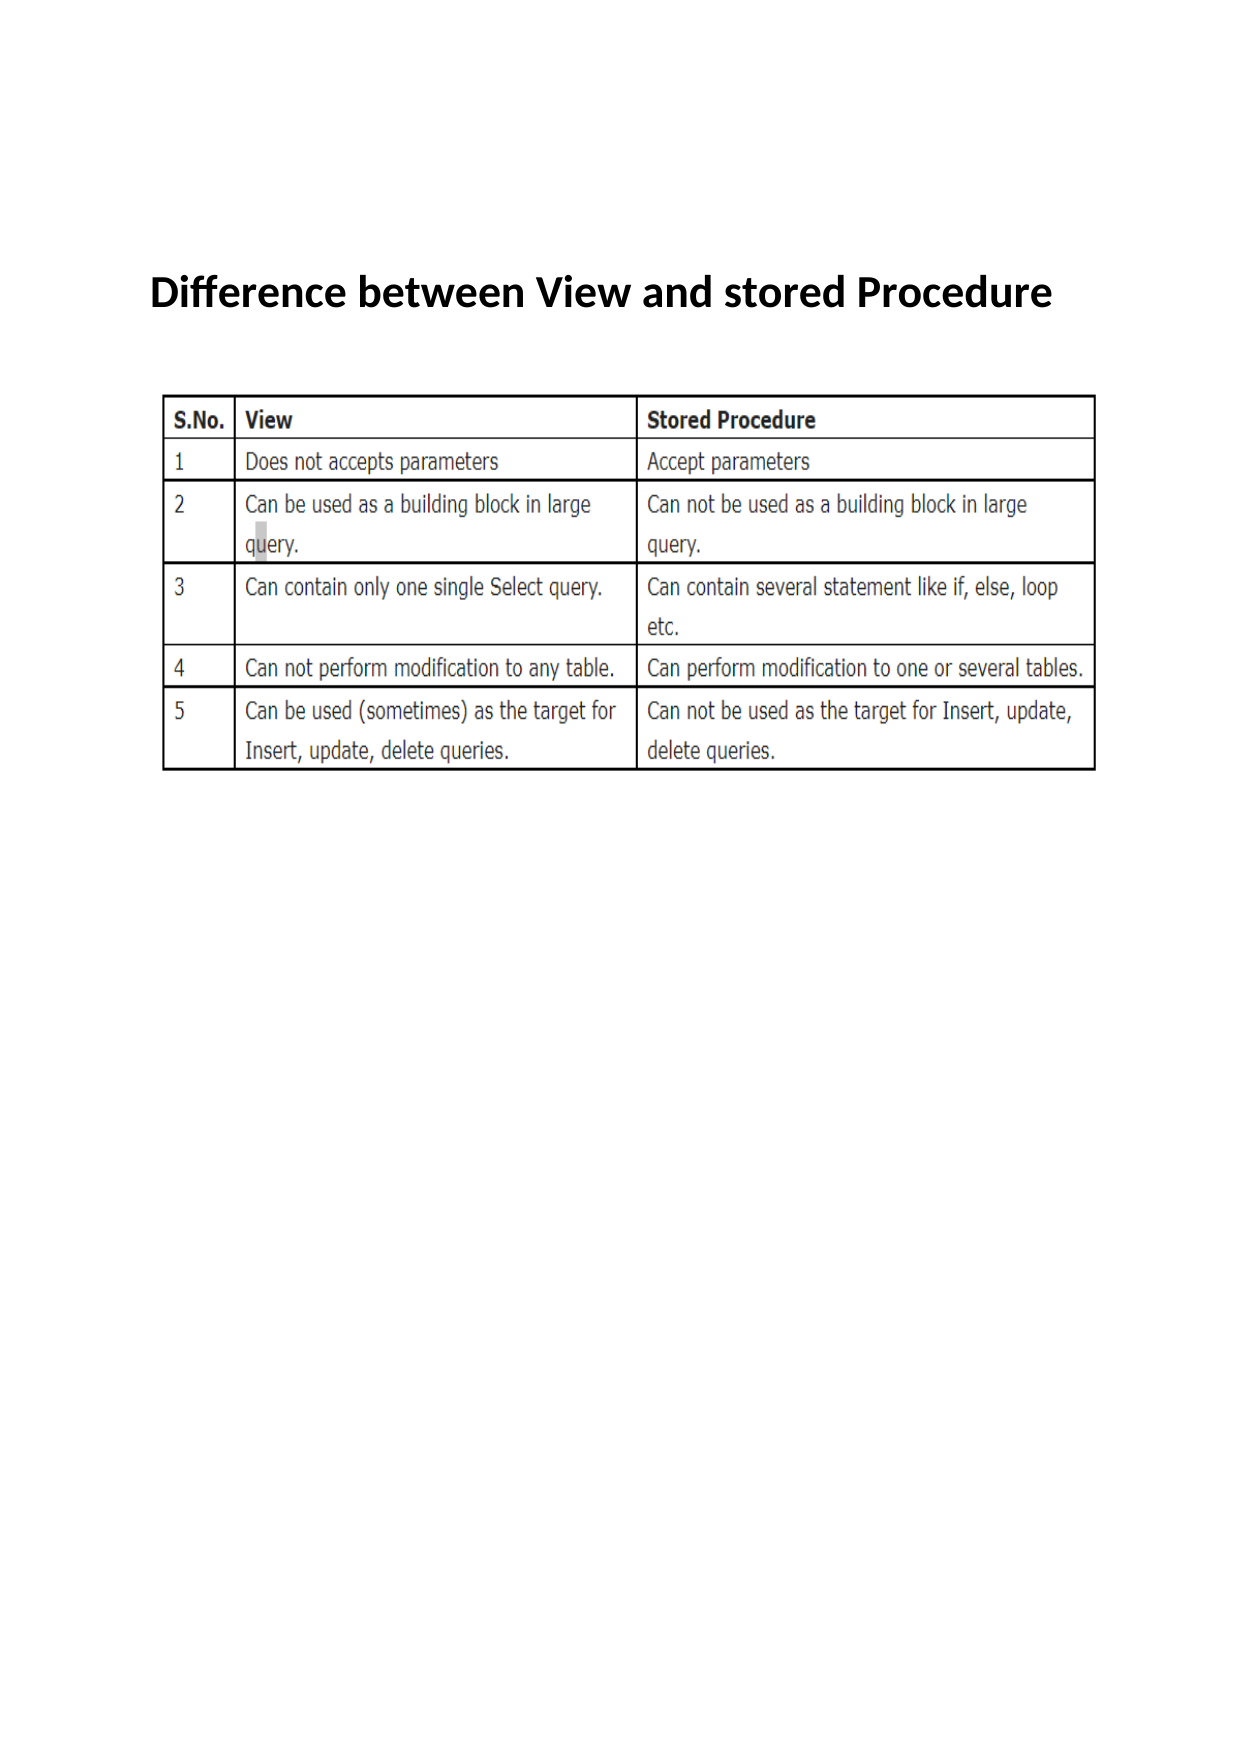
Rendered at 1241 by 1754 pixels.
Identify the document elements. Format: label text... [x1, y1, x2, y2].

picture [150, 386, 1164, 796]
text Difference between View and stored Procedure [150, 262, 1090, 318]
